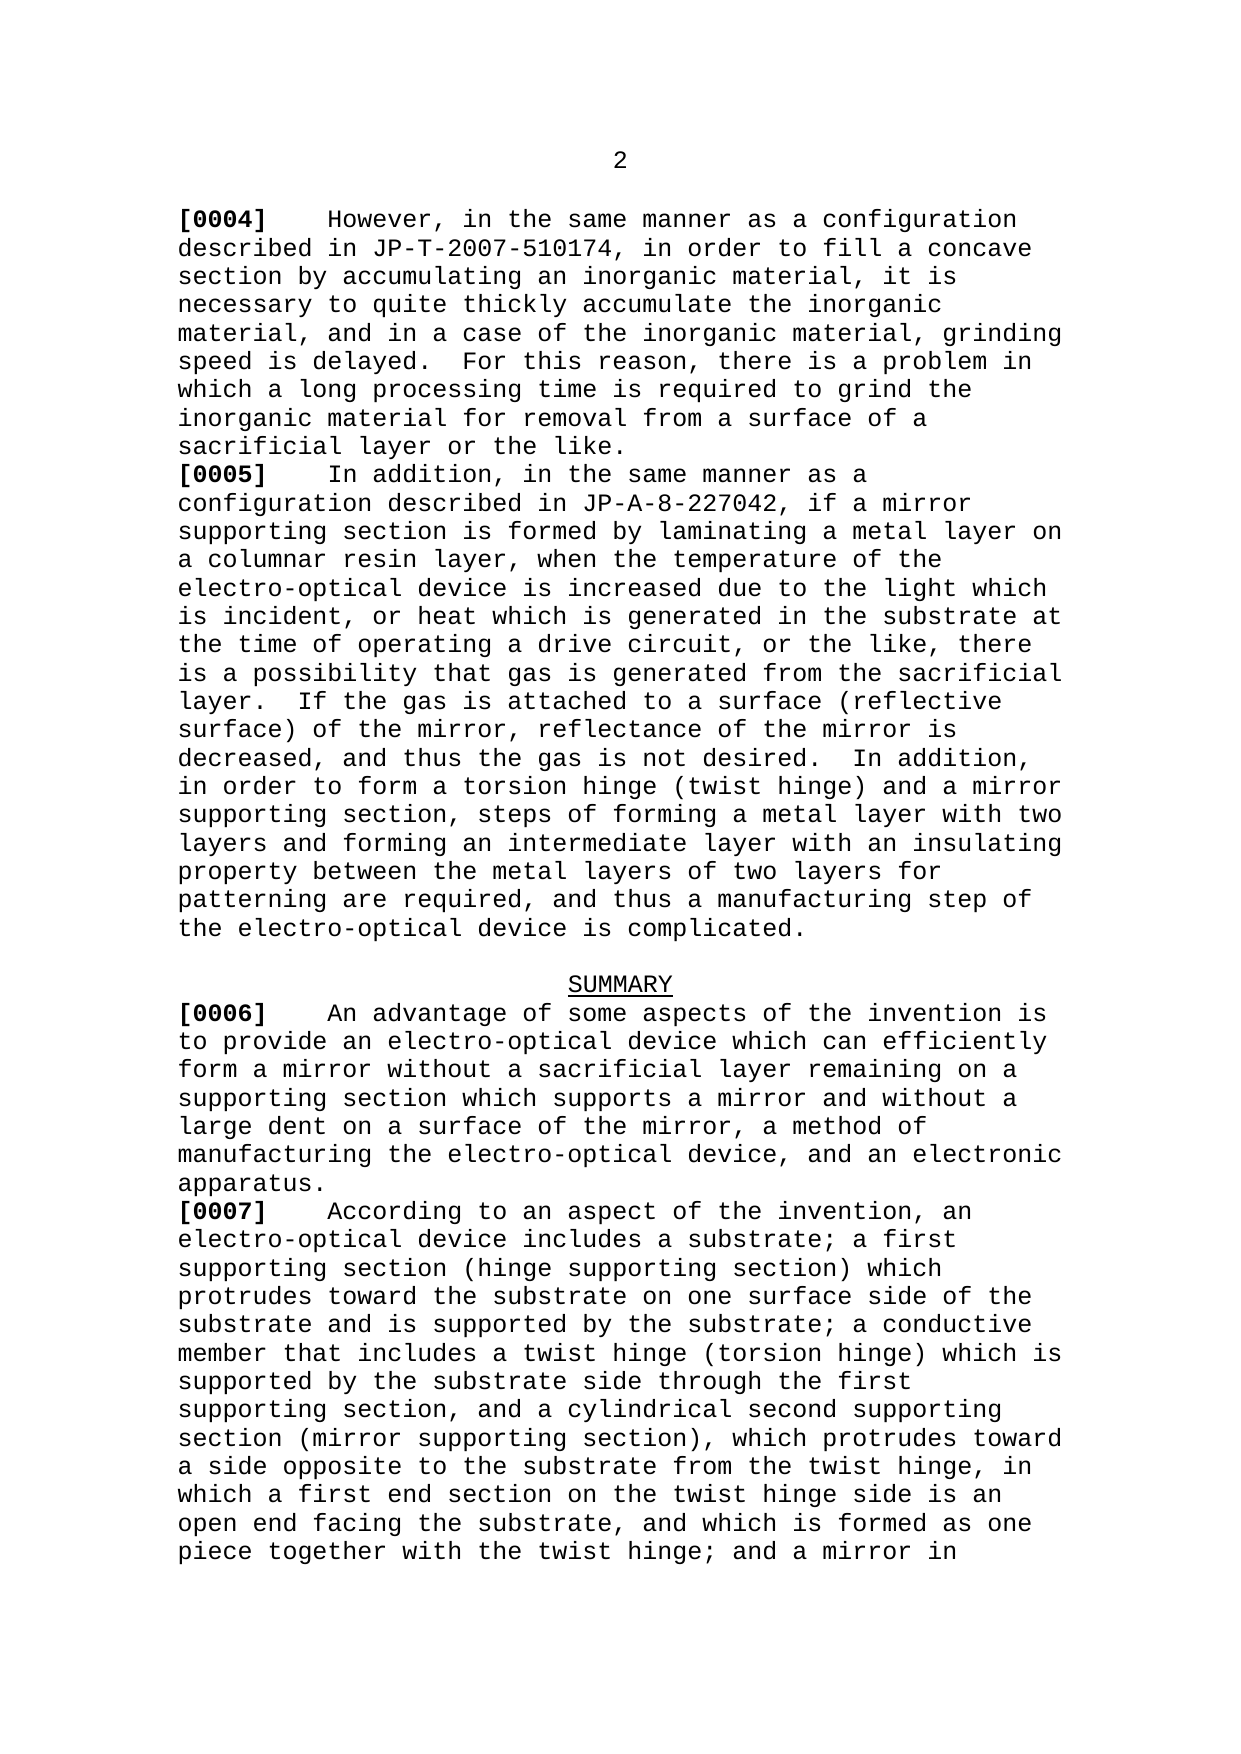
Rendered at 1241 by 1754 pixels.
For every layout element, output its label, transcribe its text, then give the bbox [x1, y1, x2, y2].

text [177, 1198, 1063, 1567]
text SUMMARY [177, 972, 1063, 1000]
list [0004] However, in the same manner as a configuration described in JP-T-2007-510174, in order to fill a concave section by accumulating an inorganic material, it is necessary to quite thickly accumulate the inorganic material, and in a case of the inorganic material, grinding speed is delayed. For this reason, there is a problem in which a long processing time is required to grind the inorganic material for removal from a surface of a sacrificial layer or the like. [177, 207, 1063, 462]
list [0005] In addition, in the same manner as a configuration described in JP-A-8-227042, if a mirror supporting section is formed by laminating a metal layer on a columnar resin layer, when the temperature of the electro-optical device is increased due to the light which is incident, or heat which is generated in the substrate at the time of operating a drive circuit, or the like, there is a possibility that gas is generated from the sacrificial layer. If the gas is attached to a surface (reflective surface) of the mirror, reflectance of the mirror is decreased, and thus the gas is not desired. In addition, in order to form a torsion hinge (twist hinge) and a mirror supporting section, steps of forming a metal layer with two layers and forming an intermediate layer with an insulating property between the metal layers of two layers for patterning are required, and thus a manufacturing step of the electro-optical device is complicated. [177, 462, 1063, 943]
list [0006] An advantage of some aspects of the invention is to provide an electro-optical device which can efficiently form a mirror without a sacrificial layer remaining on a supporting section which supports a mirror and without a large dent on a surface of the mirror, a method of manufacturing the electro-optical device, and an electronic apparatus. [177, 1000, 1063, 1198]
